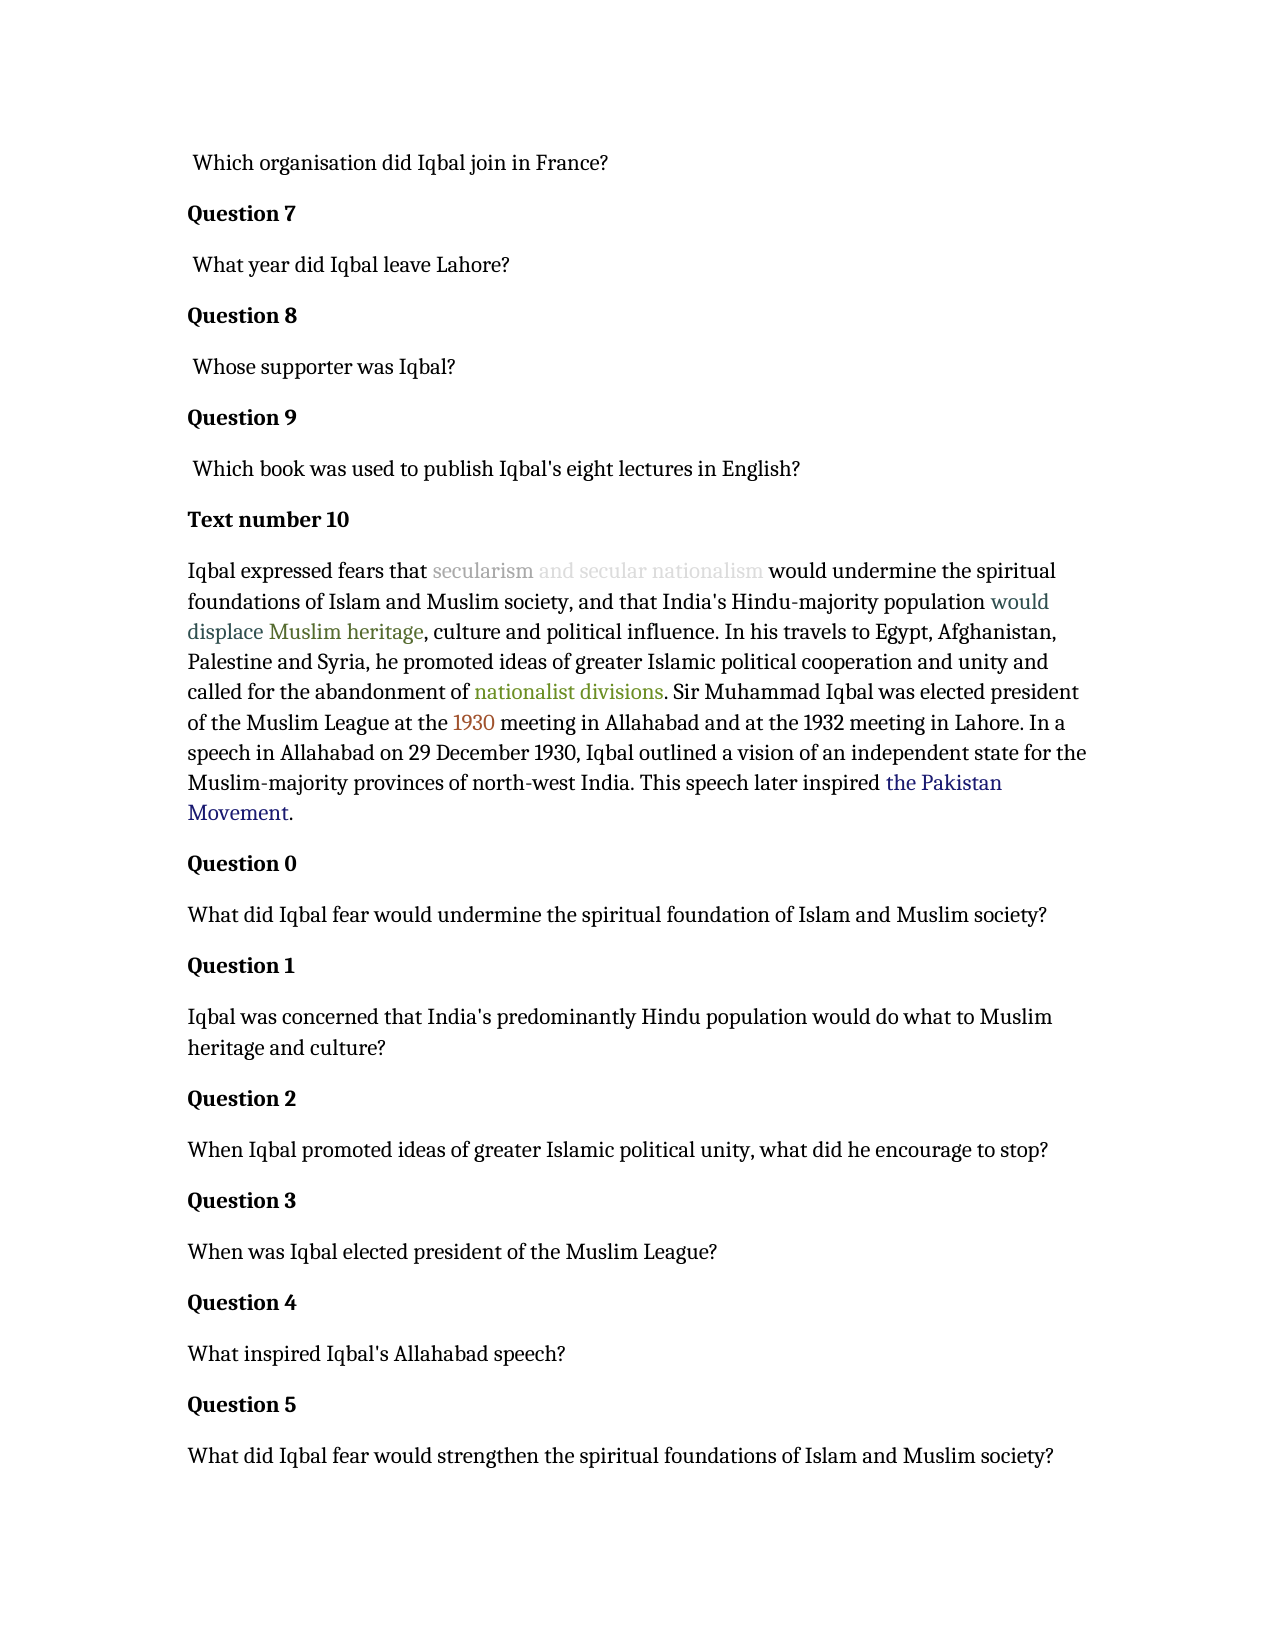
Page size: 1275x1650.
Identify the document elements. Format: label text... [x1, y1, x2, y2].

text Question 1 [187, 953, 1087, 979]
text Text number 10 [187, 507, 1087, 534]
text What did Iqbal fear would strengthen the spiritual foundations of Islam and Muslim society? [187, 1443, 1087, 1469]
text Question 3 [187, 1187, 1087, 1214]
text When Iqbal promoted ideas of greater Islamic political unity, what did he encourage to stop? [187, 1136, 1087, 1163]
text Which organisation did Iqbal join in France? [187, 150, 1087, 176]
text Question 4 [187, 1289, 1087, 1316]
text Which book was used to publish Iqbal's eight lectures in English? [187, 456, 1087, 483]
text Whose supporter was Iqbal? [187, 354, 1087, 381]
text Question 9 [187, 405, 1087, 432]
text Question 7 [187, 201, 1087, 227]
text What did Iqbal fear would undermine the spiritual foundation of Islam and Muslim society? [187, 902, 1087, 928]
text When was Iqbal elected president of the Muslim League? [187, 1238, 1087, 1265]
text Question 2 [187, 1085, 1087, 1112]
text Iqbal was concerned that India's predominantly Hindu population would do what to Muslim heritage and culture? [187, 1004, 1087, 1061]
text Question 5 [187, 1392, 1087, 1418]
text What inspired Iqbal's Allahabad speech? [187, 1341, 1087, 1367]
text Iqbal expressed fears that secularism and secular nationalism would undermine the spiritual foundations of Islam and Muslim society, and that India's Hindu-majority population would displace Muslim heritage, culture and political influence. In his travels to Egypt, Afghanistan, Palestine and Syria, he promoted ideas of greater Islamic political cooperation and unity and called for the abandonment of nationalist divisions. Sir Muhammad Iqbal was elected president of the Muslim League at the 1930 meeting in Allahabad and at the 1932 meeting in Lahore. In a speech in Allahabad on 29 December 1930, Iqbal outlined a vision of an independent state for the Muslim-majority provinces of north-west India. This speech later inspired the Pakistan Movement. [187, 558, 1087, 826]
text What year did Iqbal leave Lahore? [187, 252, 1087, 278]
text Question 8 [187, 303, 1087, 329]
text Question 0 [187, 851, 1087, 877]
